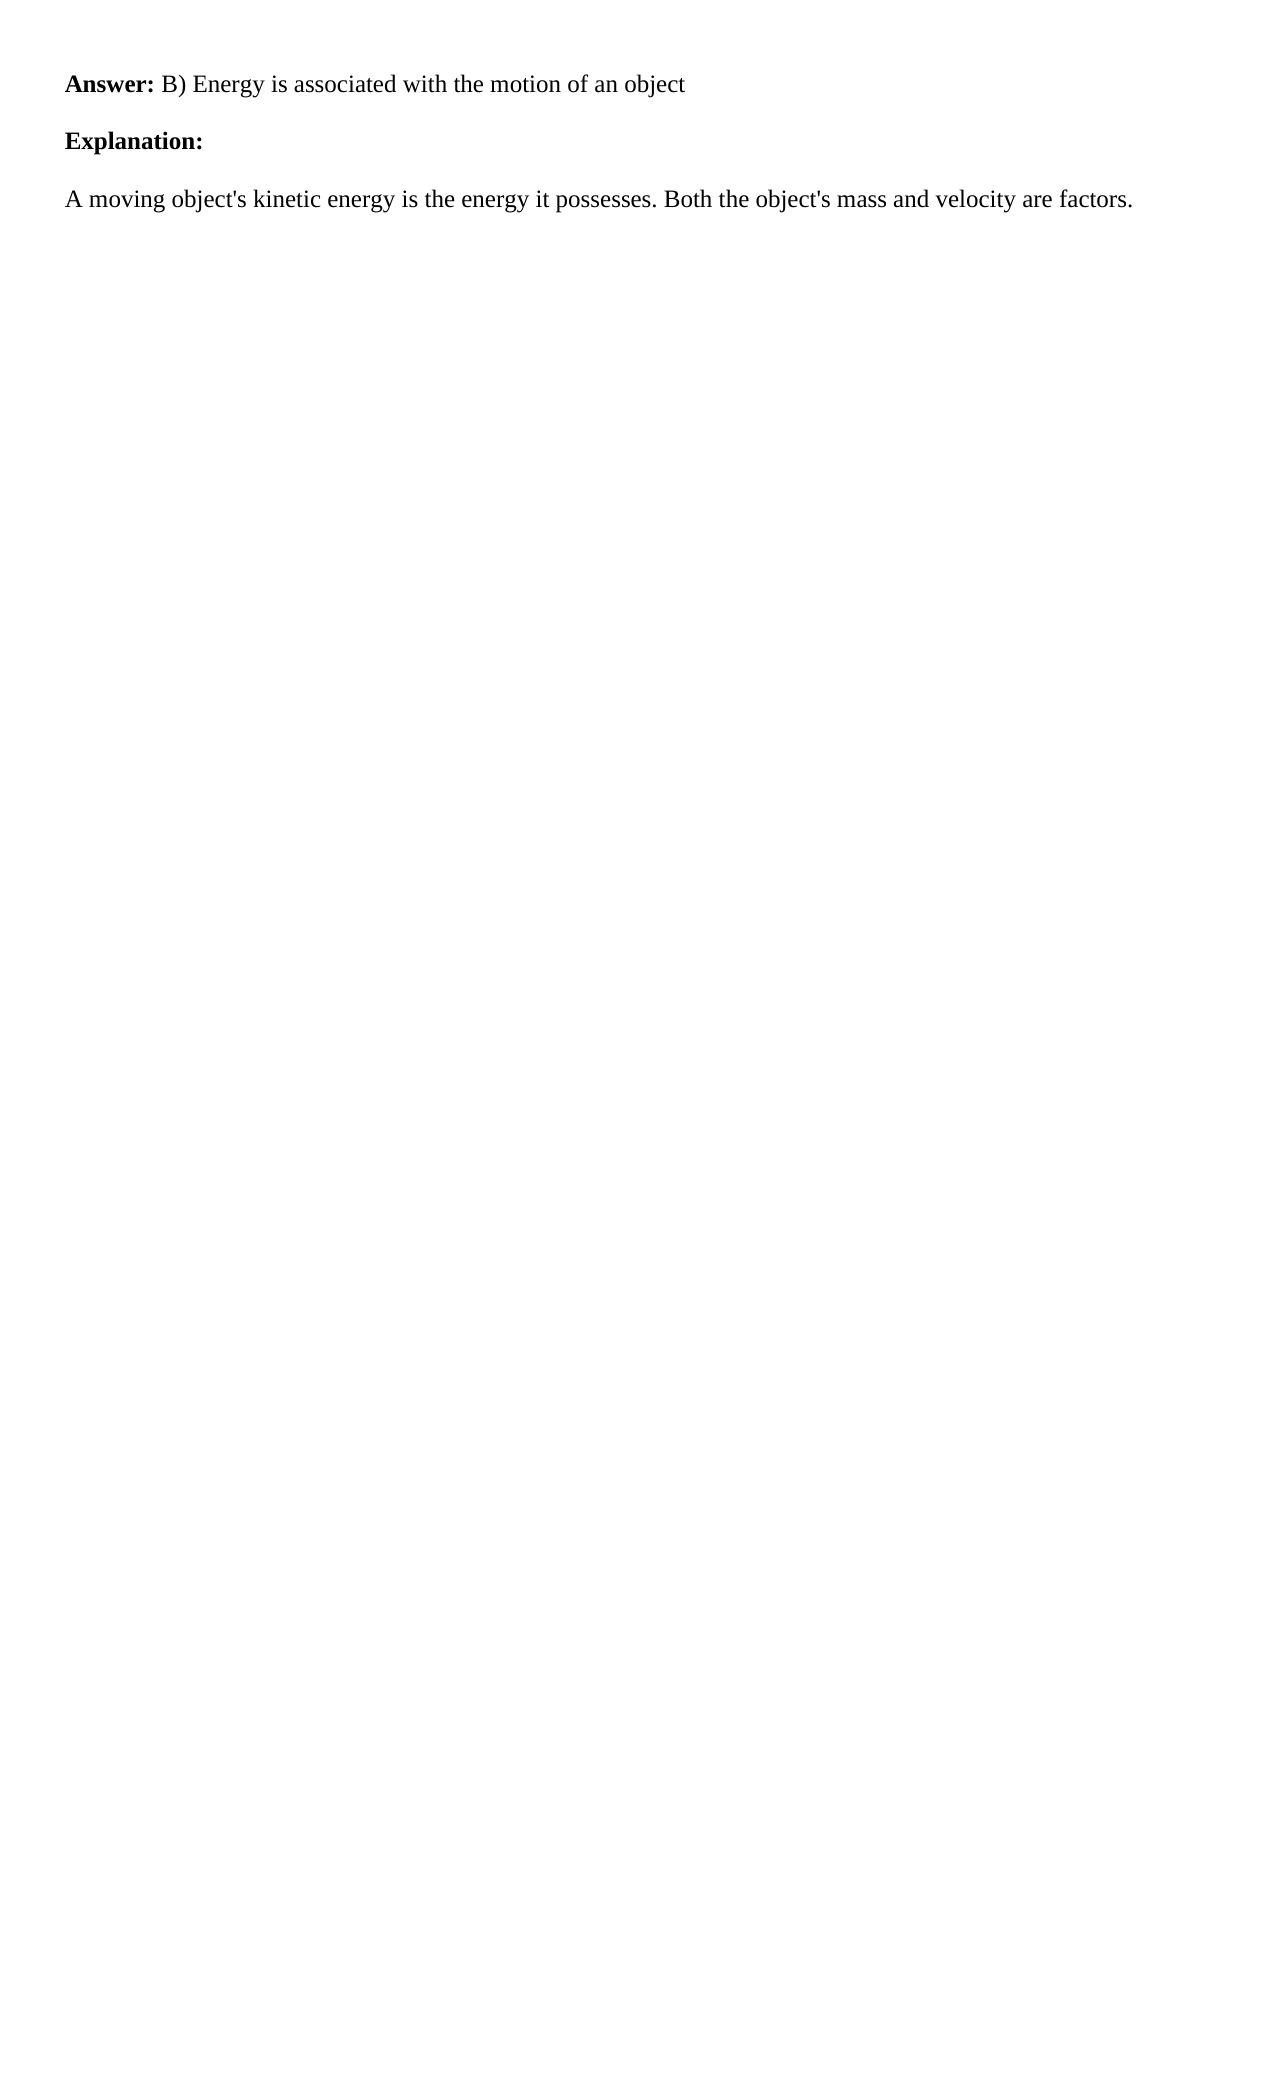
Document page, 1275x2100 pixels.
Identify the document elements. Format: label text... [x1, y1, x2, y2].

text Answer: B) Energy is associated with the motion of an object [64, 69, 1248, 97]
text A moving object's kinetic energy is the energy it possesses. Both the object's mass and velocity are factors. [64, 184, 1248, 213]
text Explanation: [64, 127, 1248, 155]
